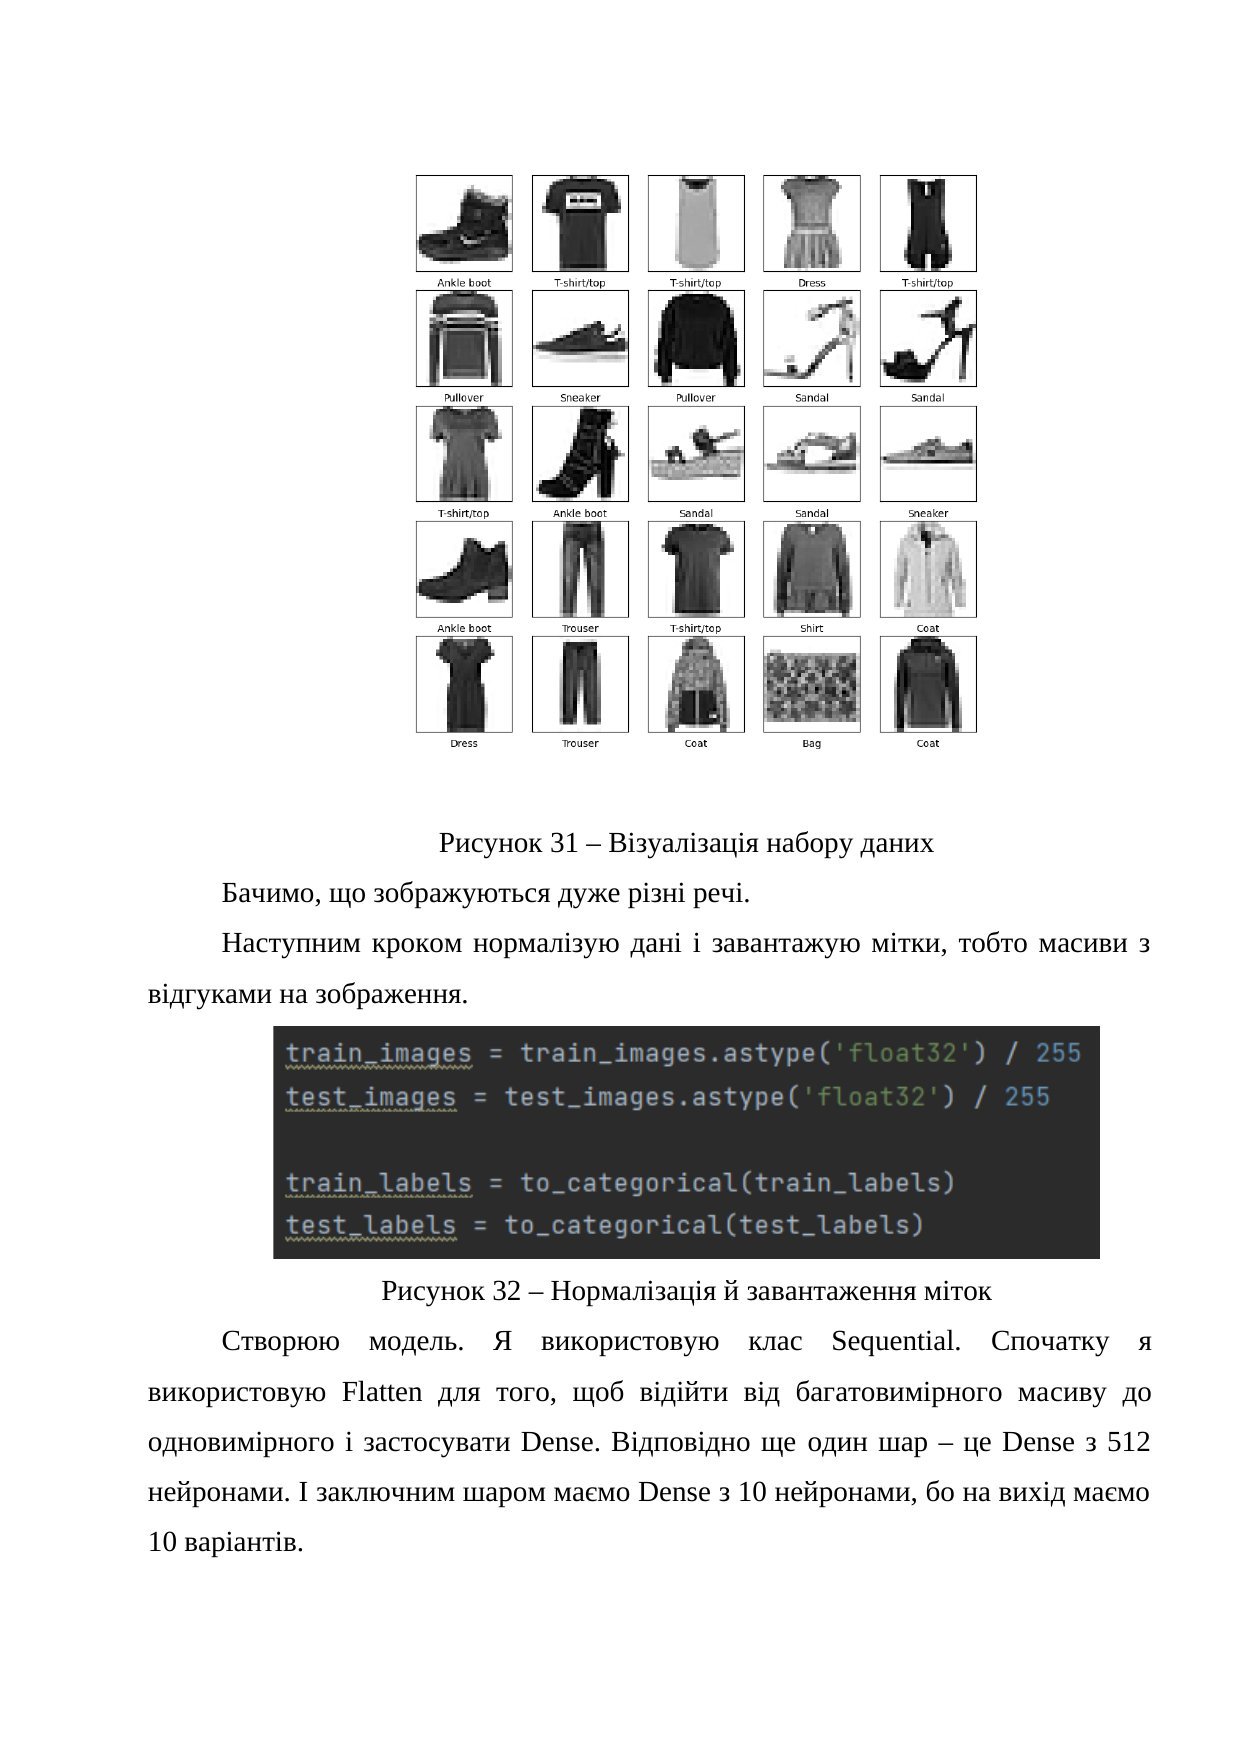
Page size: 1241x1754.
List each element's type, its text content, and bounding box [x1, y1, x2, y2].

list Наступним кроком нормалізую дані і завантажую мітки, тобто масиви з відгуками на зображення. [148, 926, 1152, 1009]
list Створюю модель. Я використовую клас Sequential. Спочатку я використовую Flatten для того, щоб відійти від багатовимірного масиву до одновимірного і застосувати Dense. Відповідно ще один шар – це Dense з 512 нейронами. І заключним шаром маємо Dense з 10 нейронами, бо на вихід маємо 10 варіантів. [148, 1323, 1152, 1558]
list Рисунок 32 – Нормалізація й завантаження міток [221, 1273, 1152, 1307]
picture [273, 1026, 1100, 1259]
list Рисунок 31 – Візуалізація набору даних [221, 825, 1152, 858]
list Бачимо, що зображуються дуже різні речі. [148, 875, 1152, 909]
picture [325, 88, 1048, 811]
